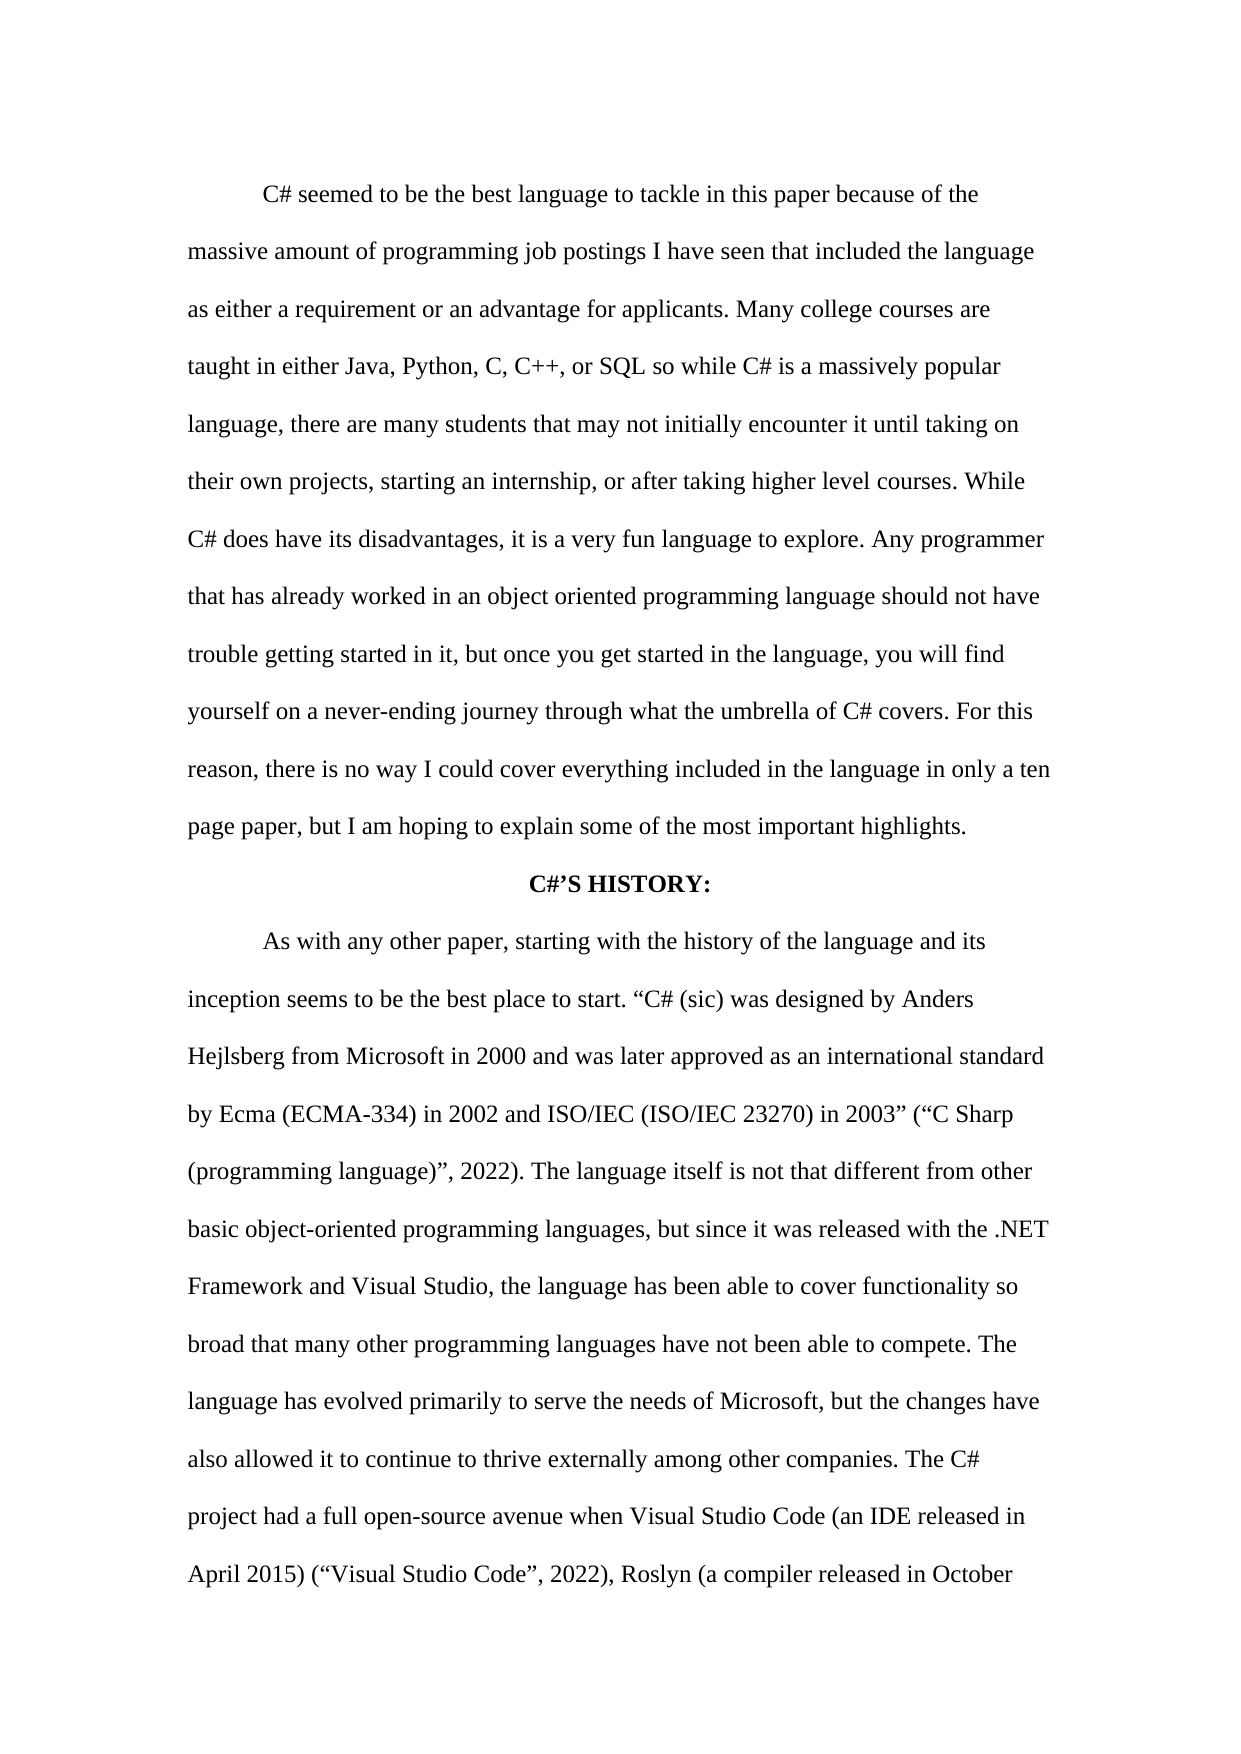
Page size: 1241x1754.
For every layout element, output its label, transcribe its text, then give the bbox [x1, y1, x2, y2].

text C#’S HISTORY: [187, 869, 1053, 897]
text C# seemed to be the best language to tackle in this paper because of the massive amount of programming job postings I have seen that included the language as either a requirement or an advantage for applicants. Many college courses are taught in either Java, Python, C, C++, or SQL so while C# is a massively popular language, there are many students that may not initially encounter it until taking on their own projects, starting an internship, or after taking higher level courses. While C# does have its disadvantages, it is a very fun language to explore. Any programmer that has already worked in an object oriented programming language should not have trouble getting started in it, but once you get started in the language, you will find yourself on a never-ending journey through what the umbrella of C# covers. For this reason, there is no way I could cover everything included in the language in only a ten page paper, but I am hoping to explain some of the most important highlights. [187, 179, 1053, 840]
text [187, 926, 1053, 1587]
